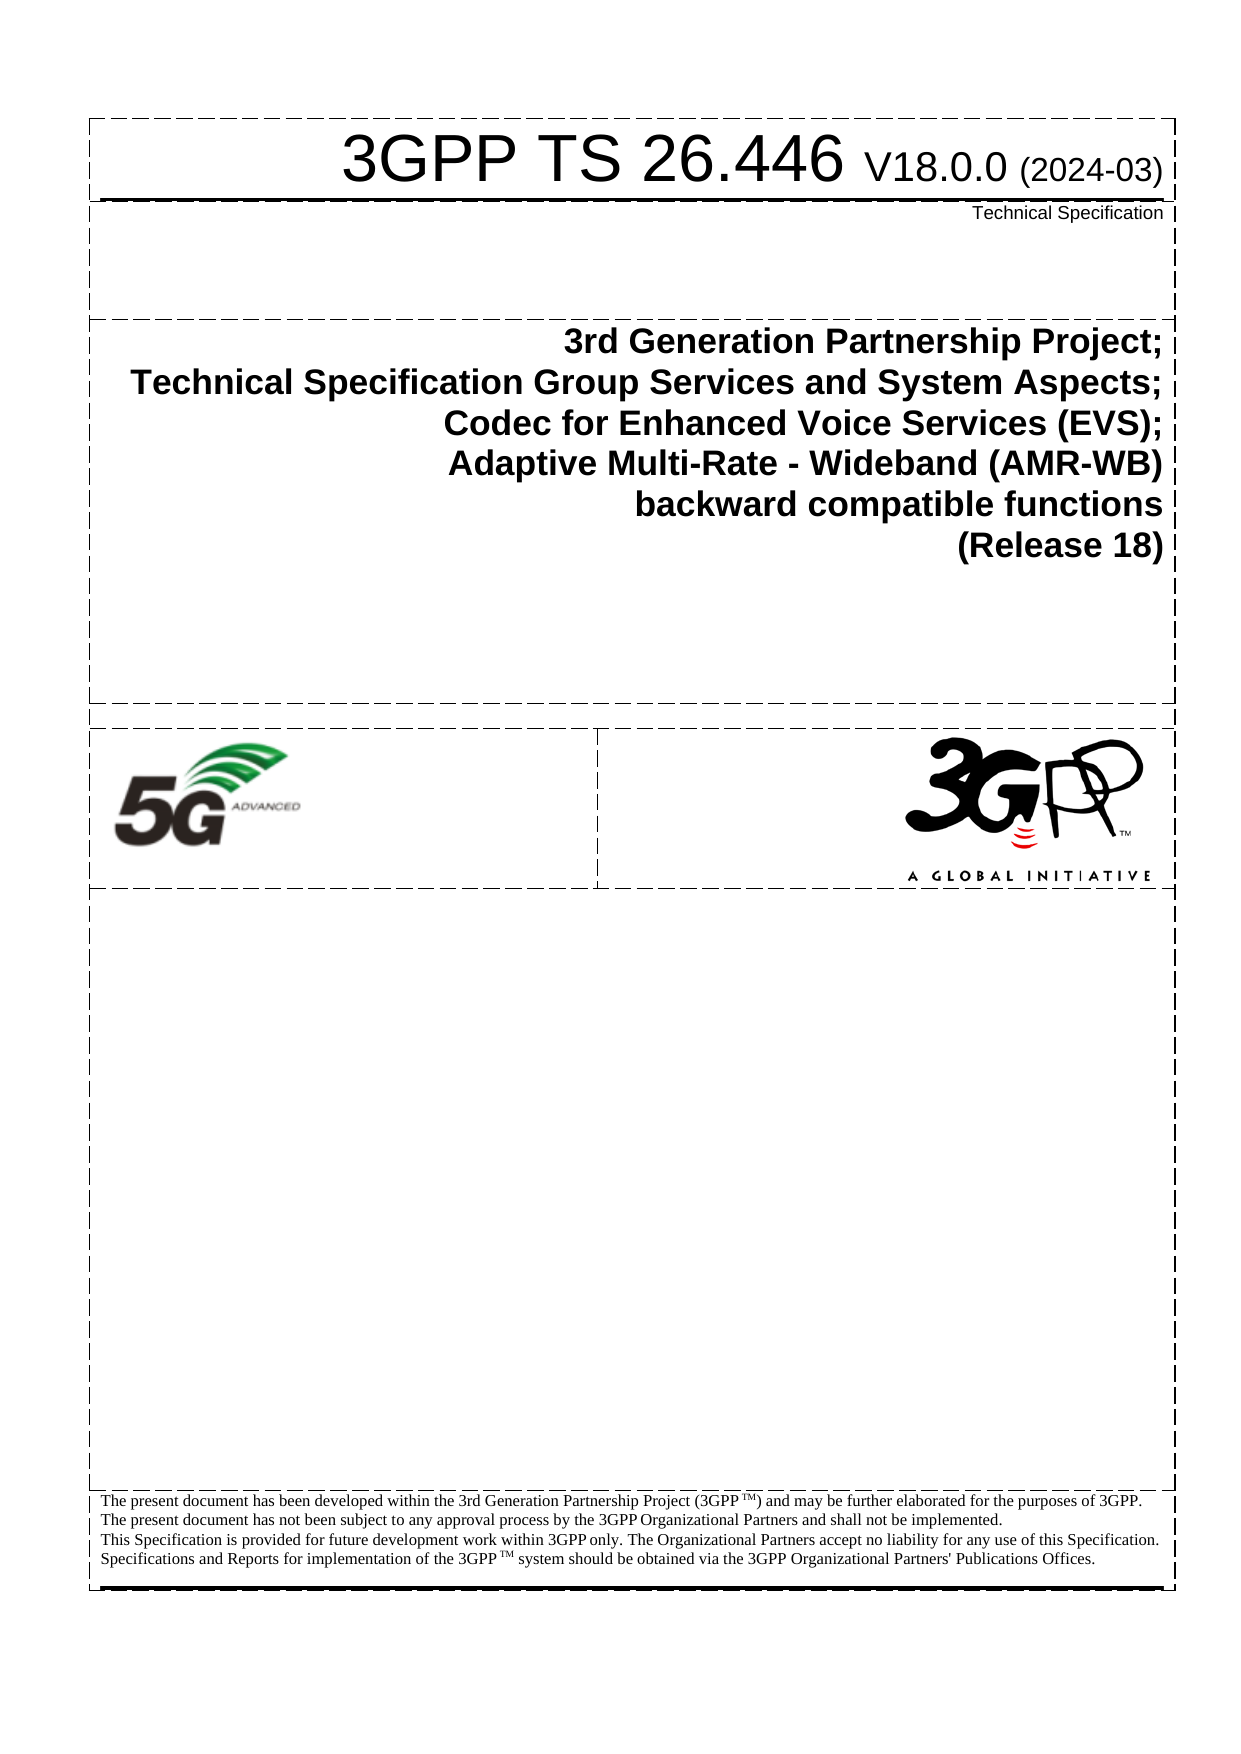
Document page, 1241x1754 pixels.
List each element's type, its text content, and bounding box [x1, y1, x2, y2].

table_cell [89, 888, 1175, 1490]
table_cell [598, 728, 1175, 888]
table_cell [89, 728, 598, 888]
table_cell [89, 703, 1175, 728]
table_cell Technical Specification [89, 201, 1175, 319]
table_cell The present document has been developed within the 3rd Generation Partnership Project (3GPP TM) and may be further elaborated for the purposes of 3GPP. The present document has not been subject to any approval process by the 3GPP Organizational Partners and shall not be implemented. This Specification is provided for future development work within 3GPP only. The Organizational Partners accept no liability for any use of this Specification. Specifications and Reports for implementation of the 3GPP TM system should be obtained via the 3GPP Organizational Partners' Publications Offices. [89, 1490, 1175, 1590]
table_header 3GPP TS 26.446 V18.0.0 (2024-03) [89, 118, 1175, 201]
picture [897, 729, 1164, 886]
table_cell 3rd Generation Partnership Project; Technical Specification Group Services and System Aspects; Codec for Enhanced Voice Services (EVS); Adaptive Multi-Rate - Wideband (AMR-WB) backward compatible functions (Release 18) [89, 319, 1175, 703]
